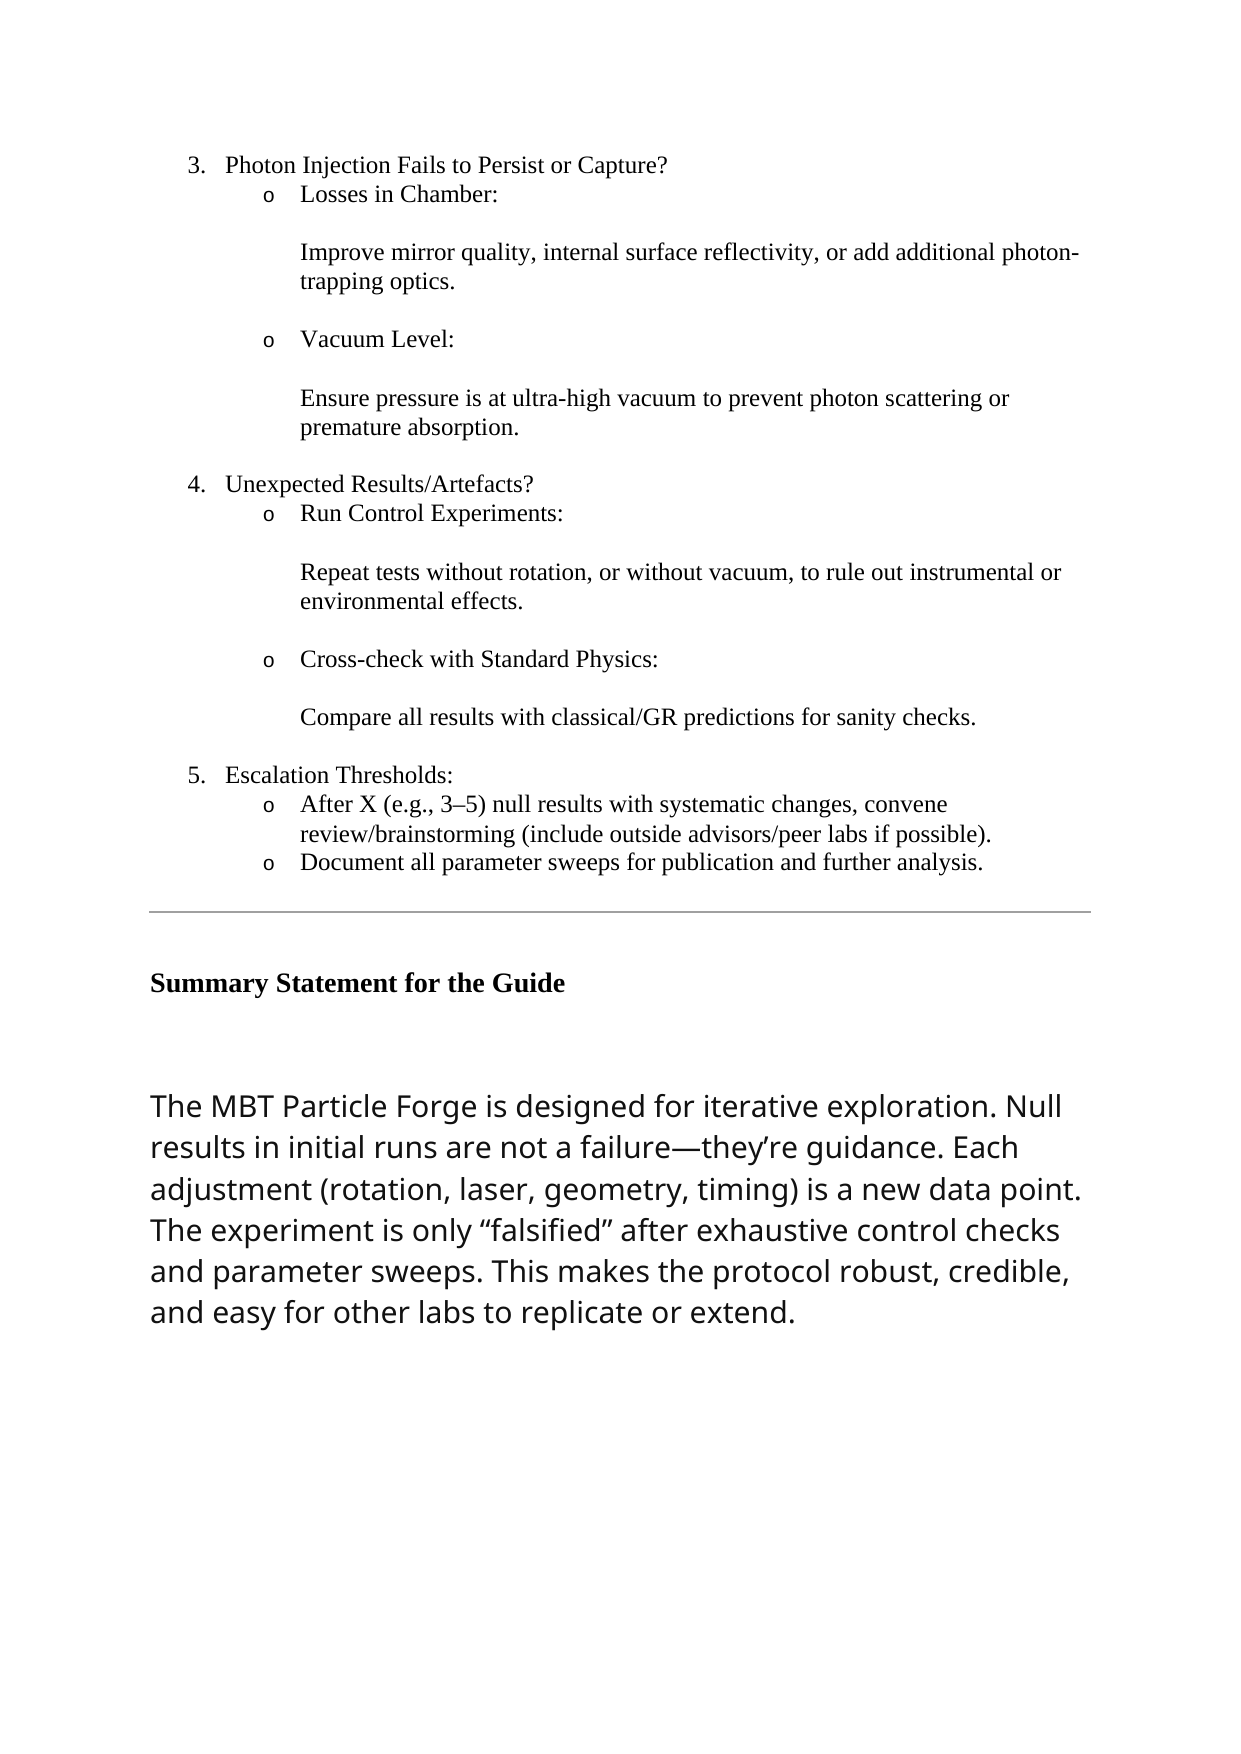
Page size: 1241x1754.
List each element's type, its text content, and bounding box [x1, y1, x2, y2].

text Improve mirror quality, internal surface reflectivity, or add additional photon-trapping optics. [300, 237, 1090, 295]
list Losses in Chamber: [262, 179, 1090, 208]
list Photon Injection Fails to Persist or Capture? [187, 150, 1090, 179]
list Vacuum Level: [262, 324, 1090, 354]
text Ensure pressure is at ultra-high vacuum to prevent photon scattering or premature absorption. [300, 383, 1090, 440]
text Compare all results with classical/GR predictions for sanity checks. [300, 702, 1090, 731]
text The MBT Particle Forge is designed for iterative exploration. Null results in initial runs are not a failure—they’re guidance. Each adjustment (rotation, laser, geometry, timing) is a new data point. The experiment is only “falsified” after exhaustive control checks and parameter sweeps. This makes the protocol robust, credible, and easy for other labs to replicate or extend. [150, 1085, 1090, 1332]
list Document all parameter sweeps for publication and further analysis. [262, 847, 1090, 877]
list Cross-check with Standard Physics: [262, 644, 1090, 673]
list Escalation Thresholds: [187, 760, 1090, 789]
list After X (e.g., 3–5) null results with systematic changes, convene review/brainstorming (include outside advisors/peer labs if possible). [262, 789, 1090, 847]
text Summary Statement for the Guide [150, 966, 1090, 998]
text Repeat tests without rotation, or without vacuum, to rule out instrumental or environmental effects. [300, 557, 1090, 614]
list Unexpected Results/Artefacts? [187, 469, 1090, 498]
list Run Control Experiments: [262, 498, 1090, 528]
